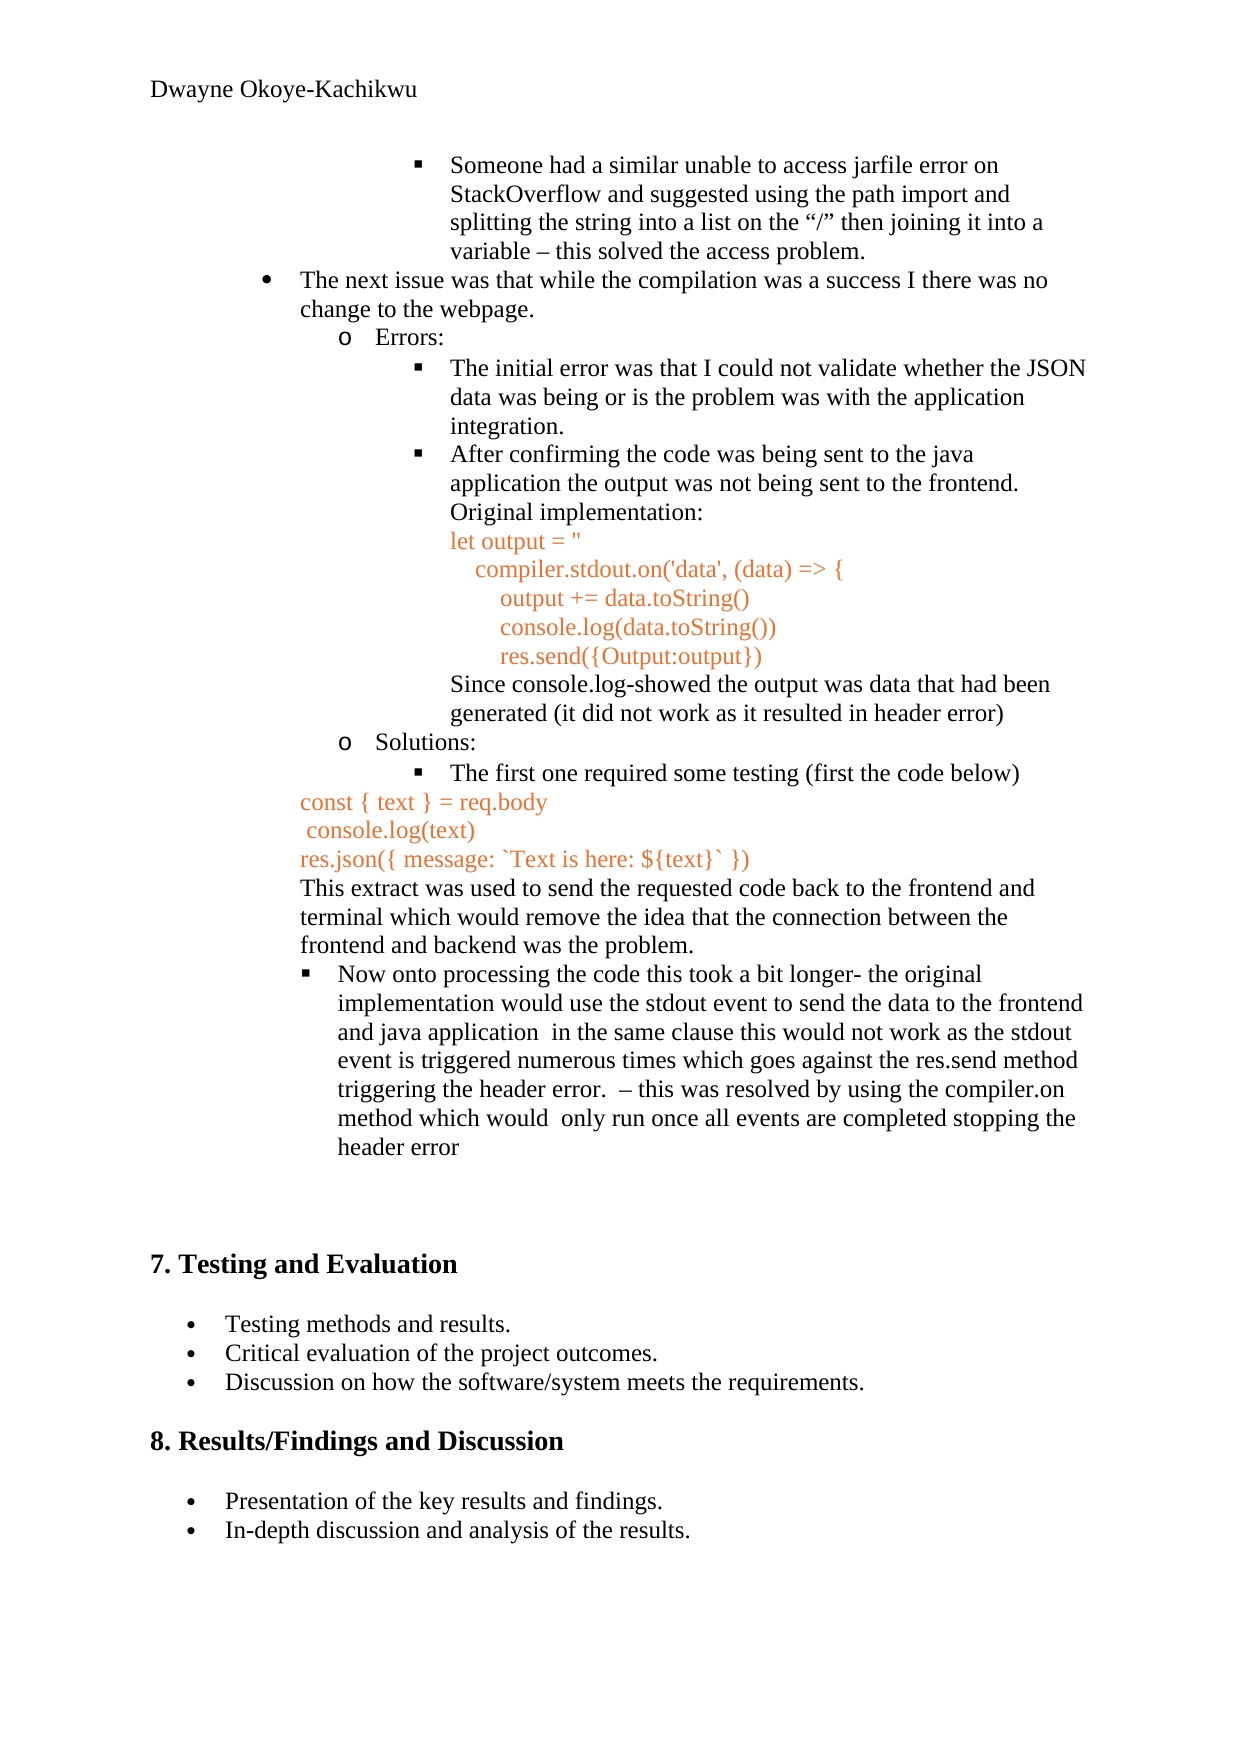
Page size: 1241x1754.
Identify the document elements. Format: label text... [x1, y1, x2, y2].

list const { text } = req.body [300, 787, 1090, 815]
list The first one required some testing (first the code below) [412, 758, 1090, 787]
list In-depth discussion and analysis of the results. [187, 1515, 1090, 1543]
list Discussion on how the software/system meets the requirements. [187, 1367, 1090, 1395]
text 7. Testing and Evaluation [150, 1247, 1090, 1280]
list let output = '' [450, 526, 1090, 554]
list Errors: [337, 322, 1090, 353]
list Solutions: [337, 727, 1090, 758]
text 8. Results/Findings and Discussion [150, 1424, 1090, 1457]
list The next issue was that while the compilation was a success I there was no change to the webpage. [262, 265, 1090, 322]
list Now onto processing the code this took a bit longer- the original implementation would use the stdout event to send the data to the frontend and java application in the same clause this would not work as the stdout event is triggered numerous times which goes against the res.send method triggering the header error. – this was resolved by using the compiler.on method which would only run once all events are completed stopping the header error [300, 959, 1090, 1160]
list The initial error was that I could not validate whether the JSON data was being or is the problem was with the application integration. [412, 353, 1090, 439]
list console.log(data.toString()) [450, 612, 1090, 641]
list Since console.log-showed the output was data that had been generated (it did not work as it resulted in header error) [450, 669, 1090, 727]
list compiler.stdout.on('data', (data) => { [450, 554, 1090, 583]
list res.json({ message: `Text is here: ${text}` }) [300, 844, 1090, 873]
list output += data.toString() [450, 583, 1090, 612]
list Someone had a similar unable to access jarfile error on StackOverflow and suggested using the path import and splitting the string into a list on the “/” then joining it into a variable – this solved the access problem. [412, 150, 1090, 265]
list This extract was used to send the requested code back to the frontend and terminal which would remove the idea that the connection between the frontend and backend was the problem. [300, 873, 1090, 959]
list console.log(text) [300, 815, 1090, 844]
list Presentation of the key results and findings. [187, 1486, 1090, 1515]
list After confirming the code was being sent to the java application the output was not being sent to the frontend. Original implementation: [412, 439, 1090, 526]
list Critical evaluation of the project outcomes. [187, 1338, 1090, 1367]
list Testing methods and results. [187, 1309, 1090, 1338]
list res.send({Output:output}) [450, 641, 1090, 669]
